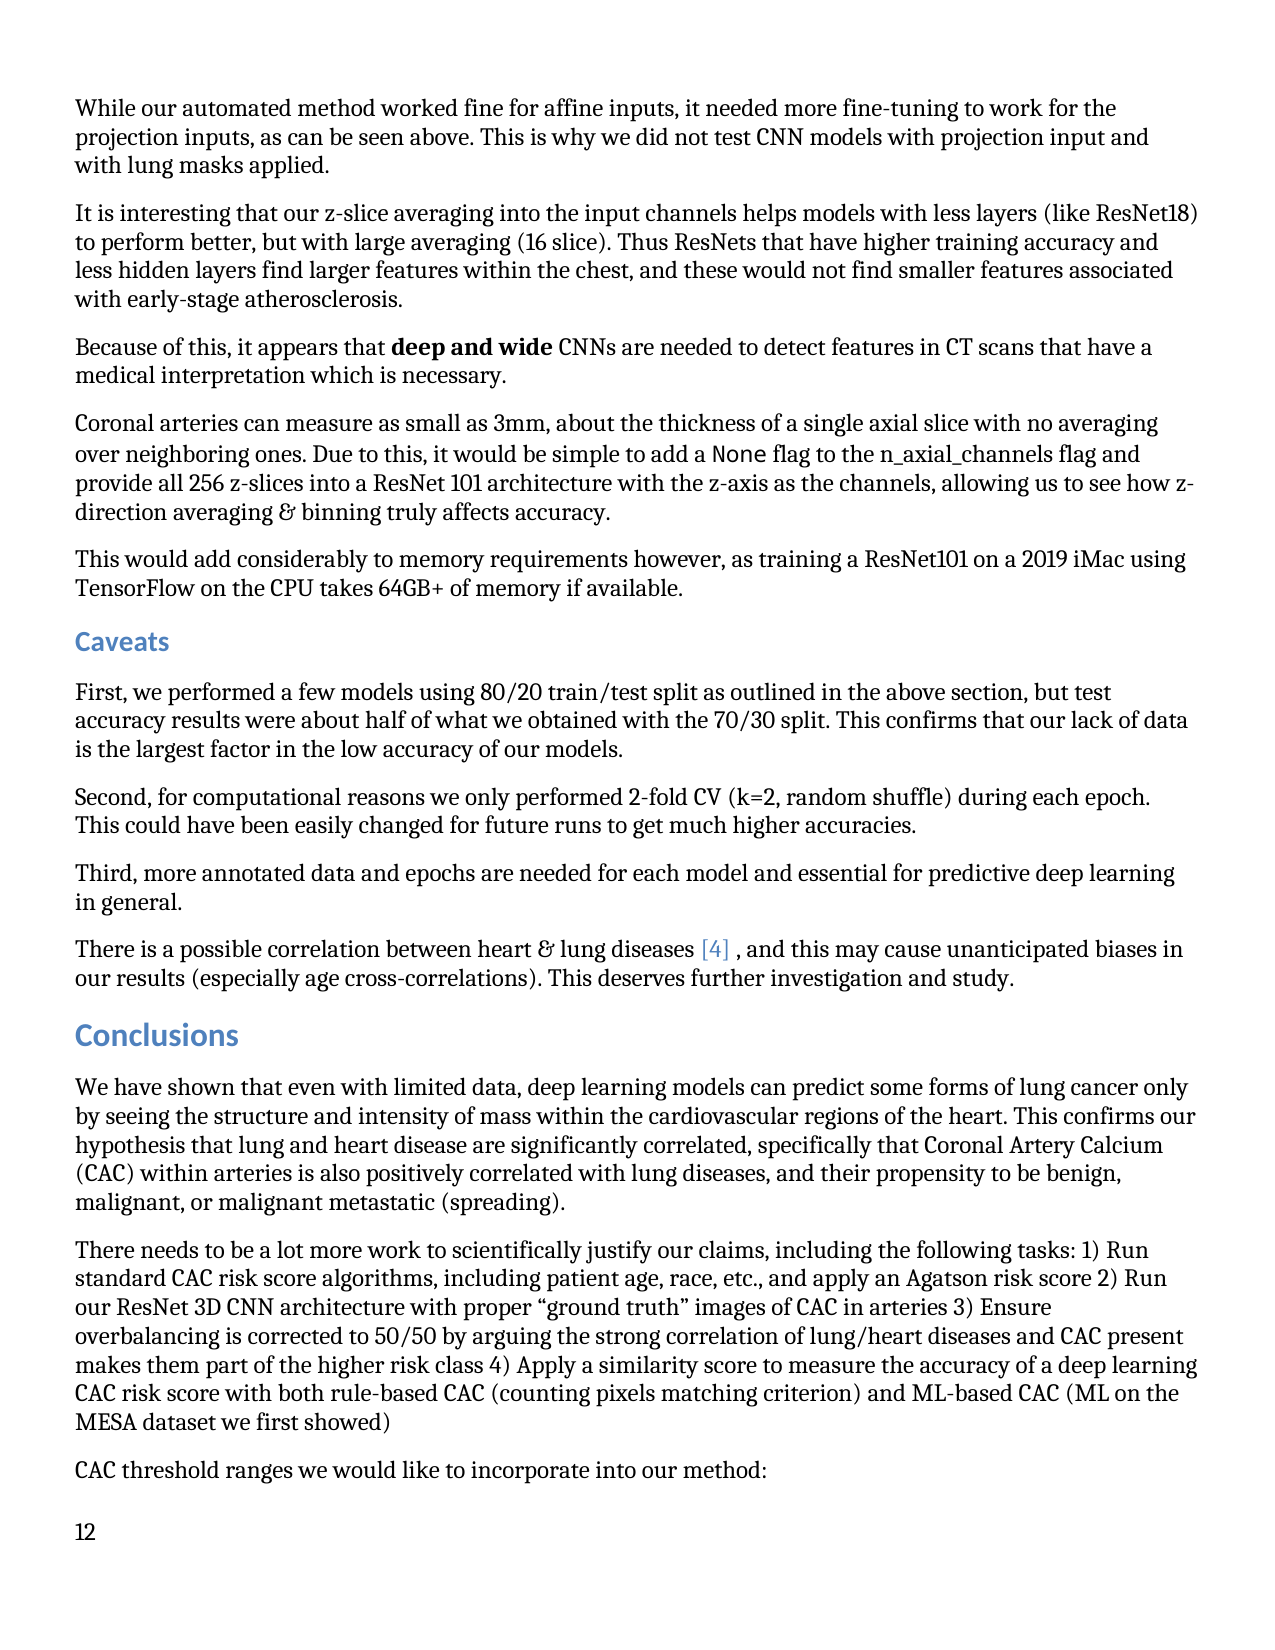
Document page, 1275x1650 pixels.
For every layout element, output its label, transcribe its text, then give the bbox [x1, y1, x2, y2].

text Second, for computational reasons we only performed 2-fold CV (k=2, random shuffle) during each epoch. This could have been easily changed for future runs to get much higher accuracies. [75, 783, 1200, 840]
text We have shown that even with limited data, deep learning models can predict some forms of lung cancer only by seeing the structure and intensity of mass within the cardiovascular regions of the heart. This confirms our hypothesis that lung and heart disease are significantly correlated, specifically that Coronal Artery Calcium (CAC) within arteries is also positively correlated with lung diseases, and their propensity to be benign, malignant, or malignant metastatic (spreading). [75, 1073, 1200, 1217]
text It is interesting that our z-slice averaging into the input channels helps models with less layers (like ResNet18) to perform better, but with large averaging (16 slice). Thus ResNets that have higher training accuracy and less hidden layers find larger features within the chest, and these would not find smaller features associated with early-stage atherosclerosis. [75, 199, 1200, 314]
text CAC threshold ranges we would like to incorporate into our method: [75, 1456, 1200, 1484]
text Coronal arteries can measure as small as 3mm, about the thickness of a single axial slice with no averaging over neighboring ones. Due to this, it would be simple to add a None flag to the n_axial_channels flag and provide all 256 z-slices into a ResNet 101 architecture with the z-axis as the channels, allowing us to see how z-direction averaging & binning truly affects accuracy. [75, 409, 1200, 526]
subtitle Conclusions [75, 1013, 1200, 1054]
text There is a possible correlation between heart & lung diseases [4] , and this may cause unanticipated biases in our results (especially age cross-correlations). This deserves further investigation and study. [75, 935, 1200, 993]
text There needs to be a lot more work to scientifically justify our claims, including the following tasks: 1) Run standard CAC risk score algorithms, including patient age, race, etc., and apply an Agatson risk score 2) Run our ResNet 3D CNN architecture with proper “ground truth” images of CAC in arteries 3) Ensure overbalancing is corrected to 50/50 by arguing the strong correlation of lung/heart diseases and CAC present makes them part of the higher risk class 4) Apply a similarity score to measure the accuracy of a deep learning CAC risk score with both rule-based CAC (counting pixels matching criterion) and ML-based CAC (ML on the MESA dataset we first showed) [75, 1236, 1200, 1437]
text Because of this, it appears that deep and wide CNNs are needed to detect features in CT scans that have a medical interpretation which is necessary. [75, 332, 1200, 390]
text First, we performed a few models using 80/20 train/test split as outlined in the above section, but test accuracy results were about half of what we obtained with the 70/30 split. This confirms that our lack of data is the largest factor in the low accuracy of our models. [75, 678, 1200, 764]
text Third, more annotated data and epochs are needed for each model and essential for predictive deep learning in general. [75, 859, 1200, 916]
text While our automated method worked fine for affine inputs, it needed more fine-tuning to work for the projection inputs, as can be seen above. This is why we did not test CNN models with projection input and with lung masks applied. [75, 94, 1200, 180]
subtitle Caveats [75, 623, 1200, 659]
text This would add considerably to memory requirements however, as training a ResNet101 on a 2019 iMac using TensorFlow on the CPU takes 64GB+ of memory if available. [75, 545, 1200, 602]
